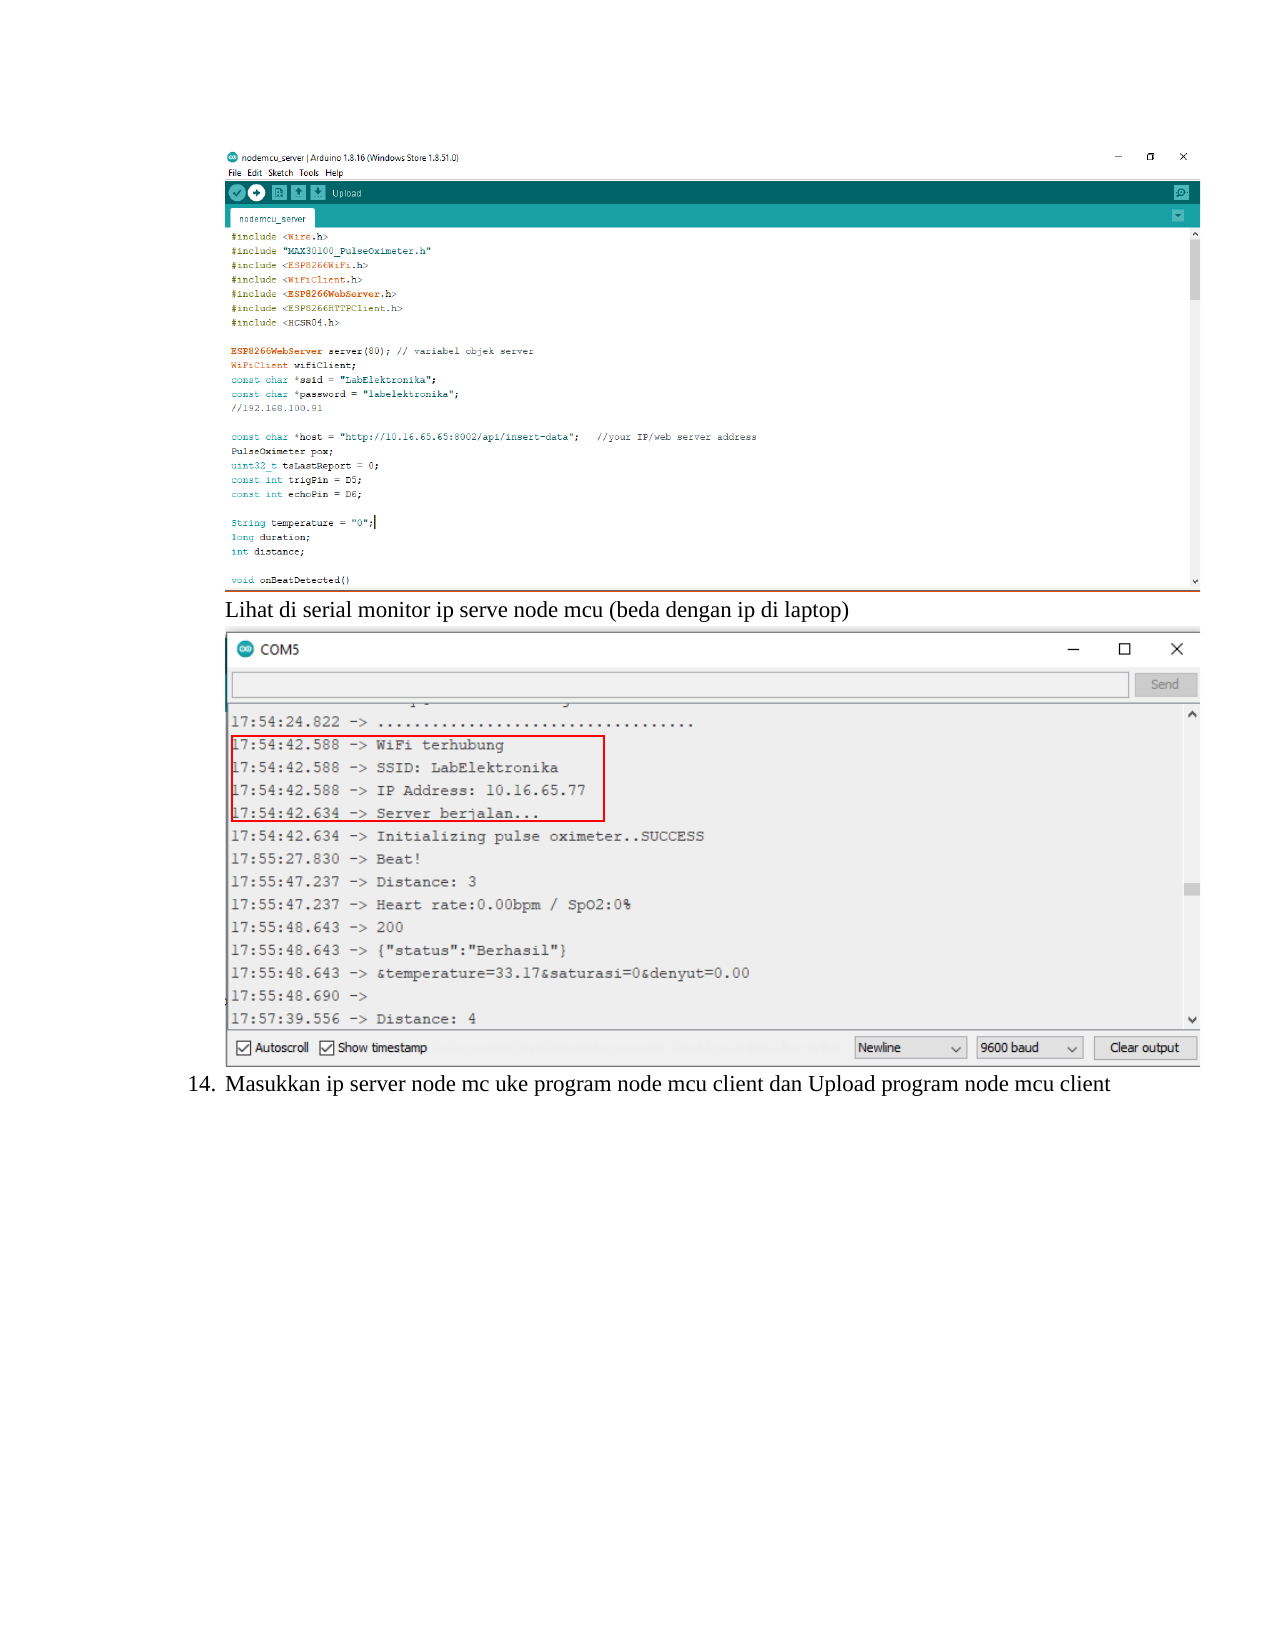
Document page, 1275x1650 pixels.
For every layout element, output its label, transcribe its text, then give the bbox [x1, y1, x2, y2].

list Masukkan ip server node mc uke program node mcu client dan Upload program node mcu client [187, 1070, 1125, 1096]
picture [225, 150, 1200, 592]
list Lihat di serial monitor ip serve node mcu (beda dengan ip di laptop) [225, 596, 1125, 622]
picture [225, 626, 1200, 1067]
